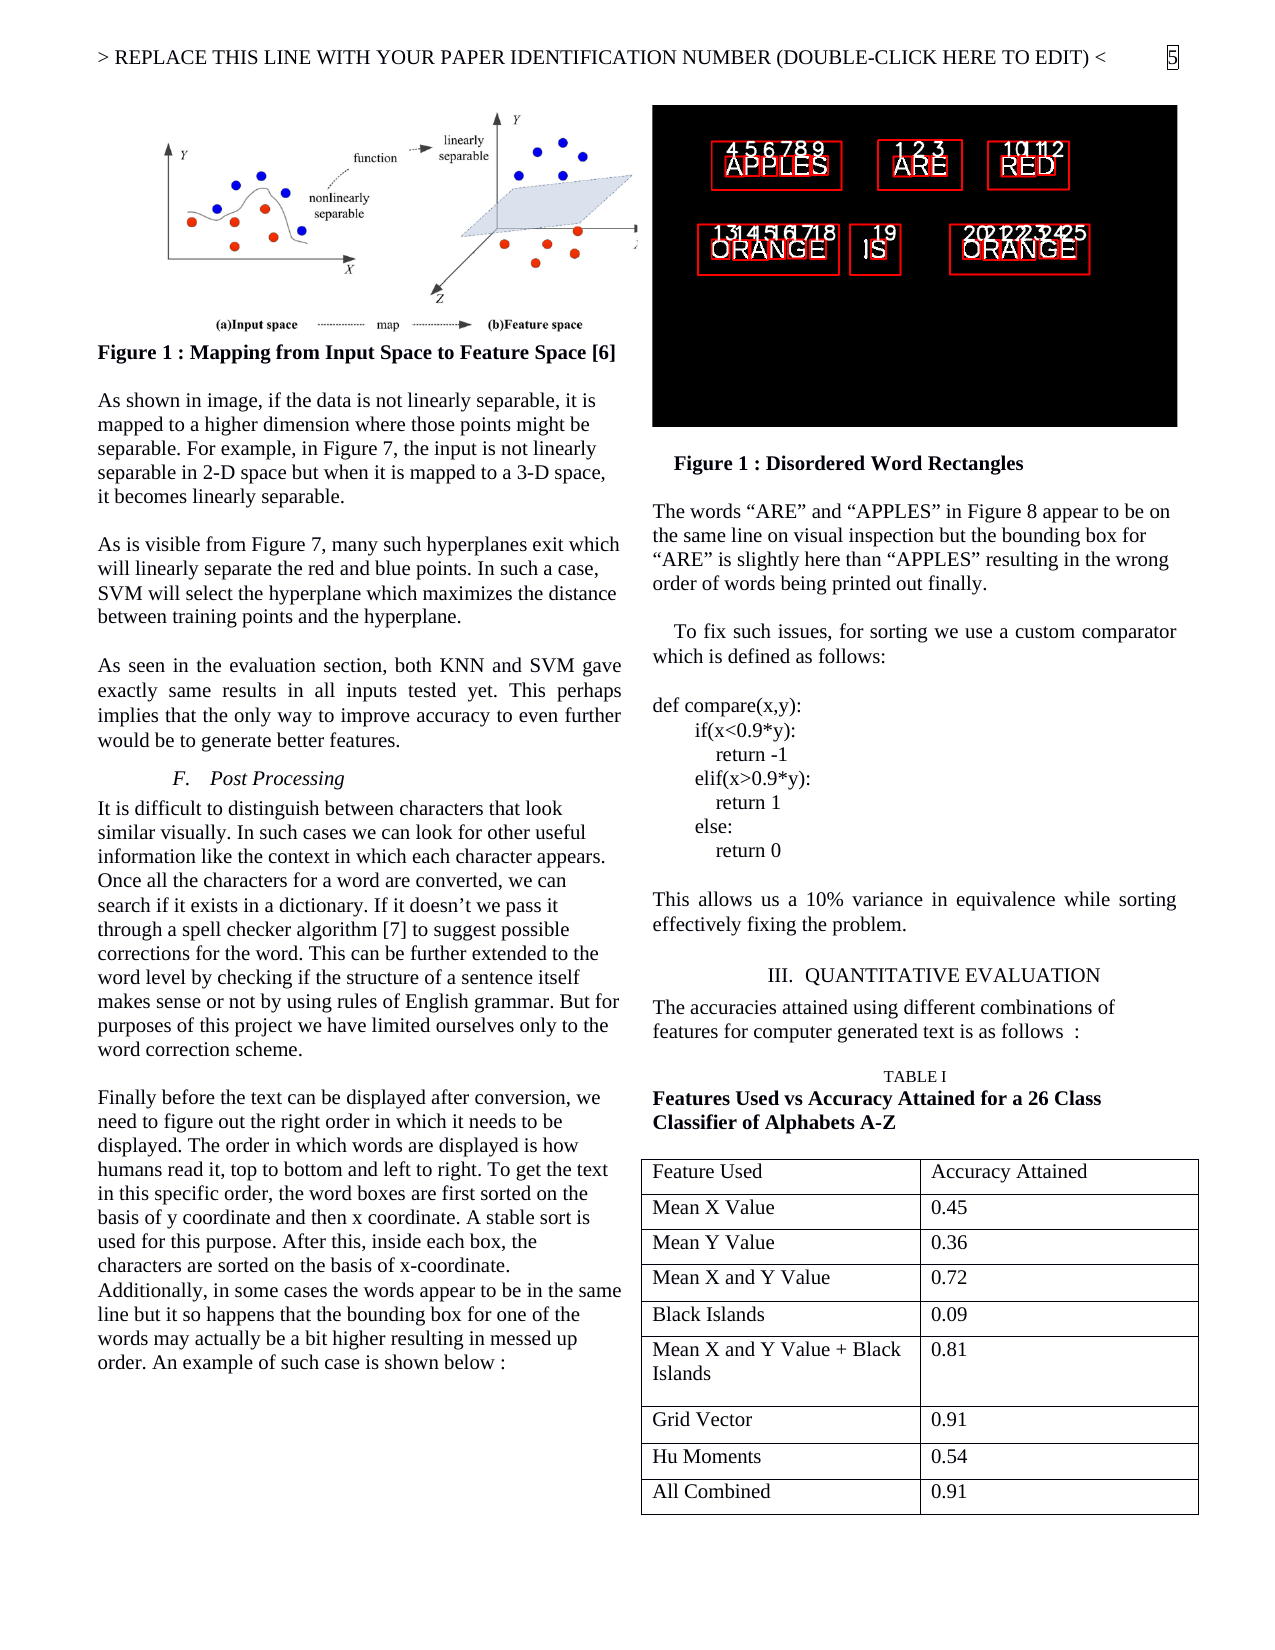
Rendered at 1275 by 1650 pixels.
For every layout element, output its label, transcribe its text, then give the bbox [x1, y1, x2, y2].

table_cell 0.54 [921, 1444, 1198, 1478]
text return 0 [652, 838, 1177, 862]
text As is visible from Figure 7, many such hyperplanes exit which will linearly separate the red and blue points. In such a case, SVM will select the hyperplane which maximizes the distance between training points and the hyperplane. [97, 532, 622, 628]
text It is difficult to distinguish between characters that look similar visually. In such cases we can look for other useful information like the context in which each character appears. Once all the characters for a word are converted, we can search if it exists in a dictionary. If it doesn’t we pass it through a spell checker algorithm [7] to suggest possible corrections for the word. This can be further extended to the word level by checking if the structure of a sentence itself makes sense or not by using rules of English grammar. But for purposes of this project we have limited ourselves only to the word correction scheme. [97, 796, 622, 1061]
table_cell All Combined [642, 1480, 920, 1513]
text Finally before the text can be displayed after conversion, we need to figure out the right order in which it needs to be displayed. The order in which words are displayed is how humans read it, top to bottom and left to right. To get the text in this specific order, the word boxes are first sorted on the basis of y coordinate and then x coordinate. A stable sort is used for this purpose. After this, inside each box, the characters are sorted on the basis of x-coordinate. Additionally, in some cases the words appear to be in the same line but it so happens that the bounding box for one of the words may actually be a bit higher resulting in messed up order. An example of such case is shown below : [97, 1085, 622, 1374]
table_cell Mean Y Value [642, 1230, 920, 1264]
table_cell Black Islands [642, 1302, 920, 1336]
table_header Accuracy Attained [921, 1160, 1198, 1193]
picture [155, 105, 638, 340]
text return -1 [652, 742, 1177, 766]
text Features Used vs Accuracy Attained for a 26 Class Classifier of Alphabets A-Z [652, 1086, 1177, 1134]
table_cell 0.91 [921, 1480, 1198, 1513]
text As shown in image, if the data is not linearly separable, it is mapped to a higher dimension where those points might be separable. For example, in Figure 7, the input is not linearly separable in 2-D space but when it is mapped to a 3-D space, it becomes linearly separable. [97, 388, 622, 508]
text elif(x>0.9*y): [652, 766, 1177, 790]
table_cell 0.36 [921, 1230, 1198, 1264]
table_cell Mean X and Y Value + Black Islands [642, 1337, 920, 1406]
table_cell 0.45 [921, 1195, 1198, 1229]
title TABLE I [652, 1067, 1177, 1086]
picture [652, 105, 1178, 427]
table_cell 0.91 [921, 1407, 1198, 1443]
table_cell 0.72 [921, 1265, 1198, 1301]
table_cell 0.81 [921, 1337, 1198, 1406]
text This allows us a 10% variance in equivalence while sorting effectively fixing the problem. [652, 887, 1177, 936]
table_cell Grid Vector [642, 1407, 920, 1443]
text else: [652, 814, 1177, 838]
text As seen in the evaluation section, both KNN and SVM gave exactly same results in all inputs tested yet. This perhaps implies that the only way to improve accuracy to even further would be to generate better features. [97, 653, 622, 752]
table_cell 0.09 [921, 1302, 1198, 1336]
table_cell Mean X Value [642, 1195, 920, 1229]
table_cell Hu Moments [642, 1444, 920, 1478]
text if(x<0.9*y): [652, 717, 1177, 742]
table_cell Mean X and Y Value [642, 1265, 920, 1301]
table_header Feature Used [642, 1160, 920, 1193]
text The accuracies attained using different combinations of features for computer generated text is as follows : [652, 995, 1177, 1043]
subtitle QUANTITATIVE EVALUATION [690, 962, 1177, 987]
text def compare(x,y): [652, 693, 1177, 717]
text return 1 [694, 790, 1177, 814]
text To fix such issues, for sorting we use a custom comparator which is defined as follows: [652, 619, 1177, 668]
text The words “ARE” and “APPLES” in Figure 8 appear to be on the same line on visual inspection but the bounding box for “ARE” is slightly here than “APPLES” resulting in the wrong order of words being printed out finally. [652, 499, 1177, 595]
subtitle Post Processing [172, 766, 622, 790]
